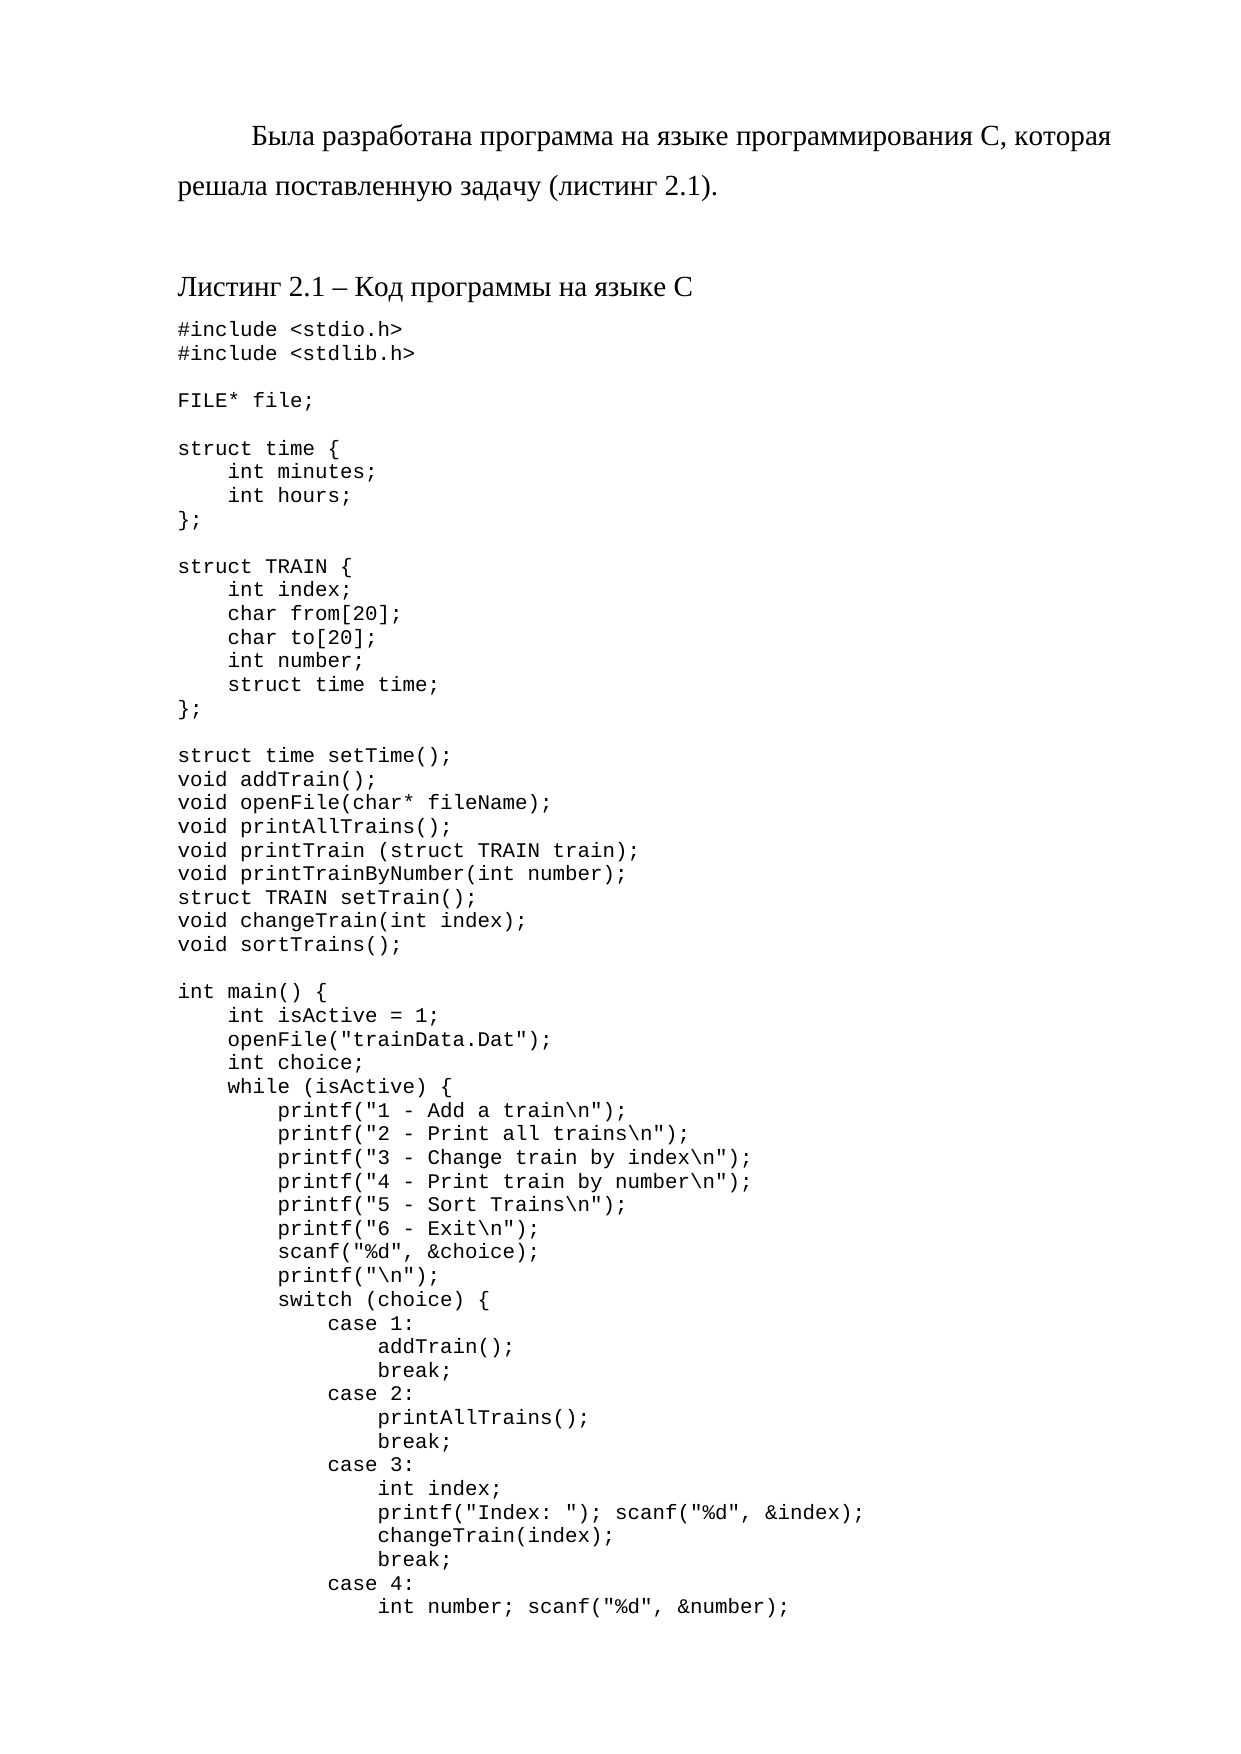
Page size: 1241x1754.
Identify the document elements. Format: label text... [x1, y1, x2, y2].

text struct time time; [177, 674, 1152, 698]
text void changeTrain(int index); [177, 911, 1152, 934]
text int main() { [177, 981, 1152, 1005]
text printf("\n"); [177, 1265, 1152, 1289]
text Листинг 2.1 – Код программы на языке С [177, 269, 1152, 303]
text int choice; [177, 1052, 1152, 1076]
text printf("Index: "); scanf("%d", &index); [177, 1502, 1152, 1525]
text void printTrain (struct TRAIN train); [177, 839, 1152, 863]
text printf("3 - Change train by index\n"); [177, 1147, 1152, 1171]
text case 3: [177, 1454, 1152, 1478]
text addTrain(); [177, 1336, 1152, 1360]
text int hours; [177, 485, 1152, 508]
text int isActive = 1; [177, 1005, 1152, 1029]
text void addTrain(); [177, 769, 1152, 792]
text Была разработана программа на языке программирования С, которая решала поставленную задачу (листинг 2.1). [177, 118, 1152, 202]
text openFile("trainData.Dat"); [177, 1029, 1152, 1052]
text void sortTrains(); [177, 934, 1152, 958]
text void printAllTrains(); [177, 816, 1152, 839]
text break; [177, 1549, 1152, 1573]
text switch (choice) { [177, 1289, 1152, 1312]
text case 1: [177, 1312, 1152, 1336]
text struct time { [177, 438, 1152, 461]
text case 4: [177, 1573, 1152, 1596]
text printAllTrains(); [177, 1407, 1152, 1431]
text struct TRAIN setTrain(); [177, 887, 1152, 911]
text int index; [177, 579, 1152, 603]
text int minutes; [177, 461, 1152, 485]
text FILE* file; [177, 390, 1152, 414]
text break; [177, 1431, 1152, 1454]
text printf("6 - Exit\n"); [177, 1218, 1152, 1242]
text #include <stdio.h> [177, 319, 1152, 343]
text char from[20]; [177, 603, 1152, 627]
text #include <stdlib.h> [177, 343, 1152, 367]
text char to[20]; [177, 627, 1152, 650]
text int index; [177, 1478, 1152, 1502]
text break; [177, 1360, 1152, 1383]
text }; [177, 698, 1152, 721]
text scanf("%d", &choice); [177, 1242, 1152, 1265]
text while (isActive) { [177, 1076, 1152, 1100]
text printf("1 - Add a train\n"); [177, 1100, 1152, 1123]
text printf("4 - Print train by number\n"); [177, 1171, 1152, 1194]
text int number; scanf("%d", &number); [177, 1596, 1152, 1620]
text struct time setTime(); [177, 745, 1152, 769]
text printf("2 - Print all trains\n"); [177, 1123, 1152, 1147]
text int number; [177, 650, 1152, 674]
text void openFile(char* fileName); [177, 792, 1152, 816]
text void printTrainByNumber(int number); [177, 863, 1152, 887]
text changeTrain(index); [177, 1525, 1152, 1549]
text }; [177, 508, 1152, 532]
text case 2: [177, 1383, 1152, 1407]
text printf("5 - Sort Trains\n"); [177, 1194, 1152, 1218]
text struct TRAIN { [177, 556, 1152, 579]
